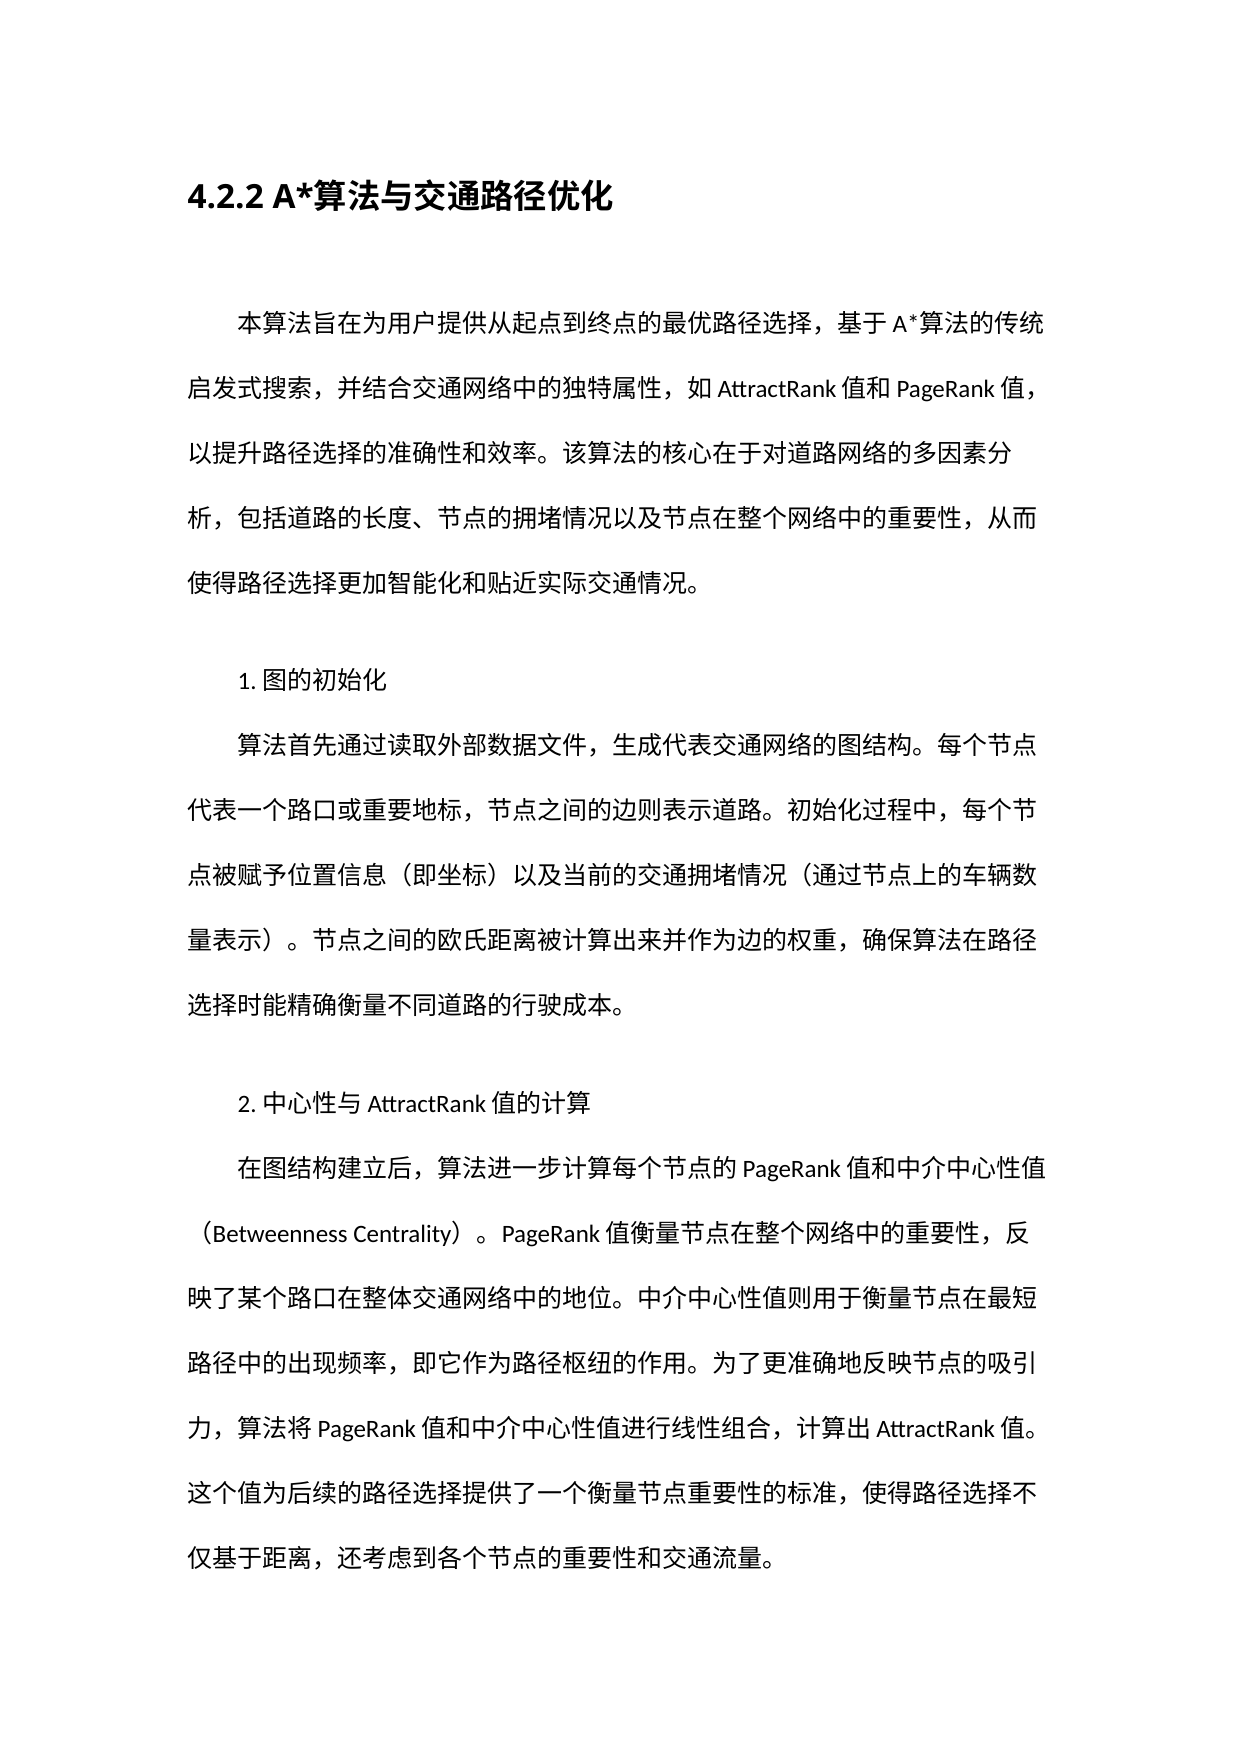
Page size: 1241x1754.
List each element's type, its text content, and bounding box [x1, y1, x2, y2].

text 本算法旨在为用户提供从起点到终点的最优路径选择，基于A*算法的传统启发式搜索，并结合交通网络中的独特属性，如AttractRank值和PageRank值，以提升路径选择的准确性和效率。该算法的核心在于对道路网络的多因素分析，包括道路的长度、节点的拥堵情况以及节点在整个网络中的重要性，从而使得路径选择更加智能化和贴近实际交通情况。 [187, 289, 1053, 614]
text 在图结构建立后，算法进一步计算每个节点的PageRank值和中介中心性值（Betweenness Centrality）。PageRank值衡量节点在整个网络中的重要性，反映了某个路口在整体交通网络中的地位。中介中心性值则用于衡量节点在最短路径中的出现频率，即它作为路径枢纽的作用。为了更准确地反映节点的吸引力，算法将PageRank值和中介中心性值进行线性组合，计算出AttractRank值。这个值为后续的路径选择提供了一个衡量节点重要性的标准，使得路径选择不仅基于距离，还考虑到各个节点的重要性和交通流量。 [187, 1134, 1053, 1589]
subtitle A*算法与交通路径优化 [187, 162, 1053, 227]
text 2. 中心性与AttractRank值的计算 [187, 1069, 1053, 1134]
text 算法首先通过读取外部数据文件，生成代表交通网络的图结构。每个节点代表一个路口或重要地标，节点之间的边则表示道路。初始化过程中，每个节点被赋予位置信息（即坐标）以及当前的交通拥堵情况（通过节点上的车辆数量表示）。节点之间的欧氏距离被计算出来并作为边的权重，确保算法在路径选择时能精确衡量不同道路的行驶成本。 [187, 711, 1053, 1036]
text 1. 图的初始化 [187, 646, 1053, 711]
